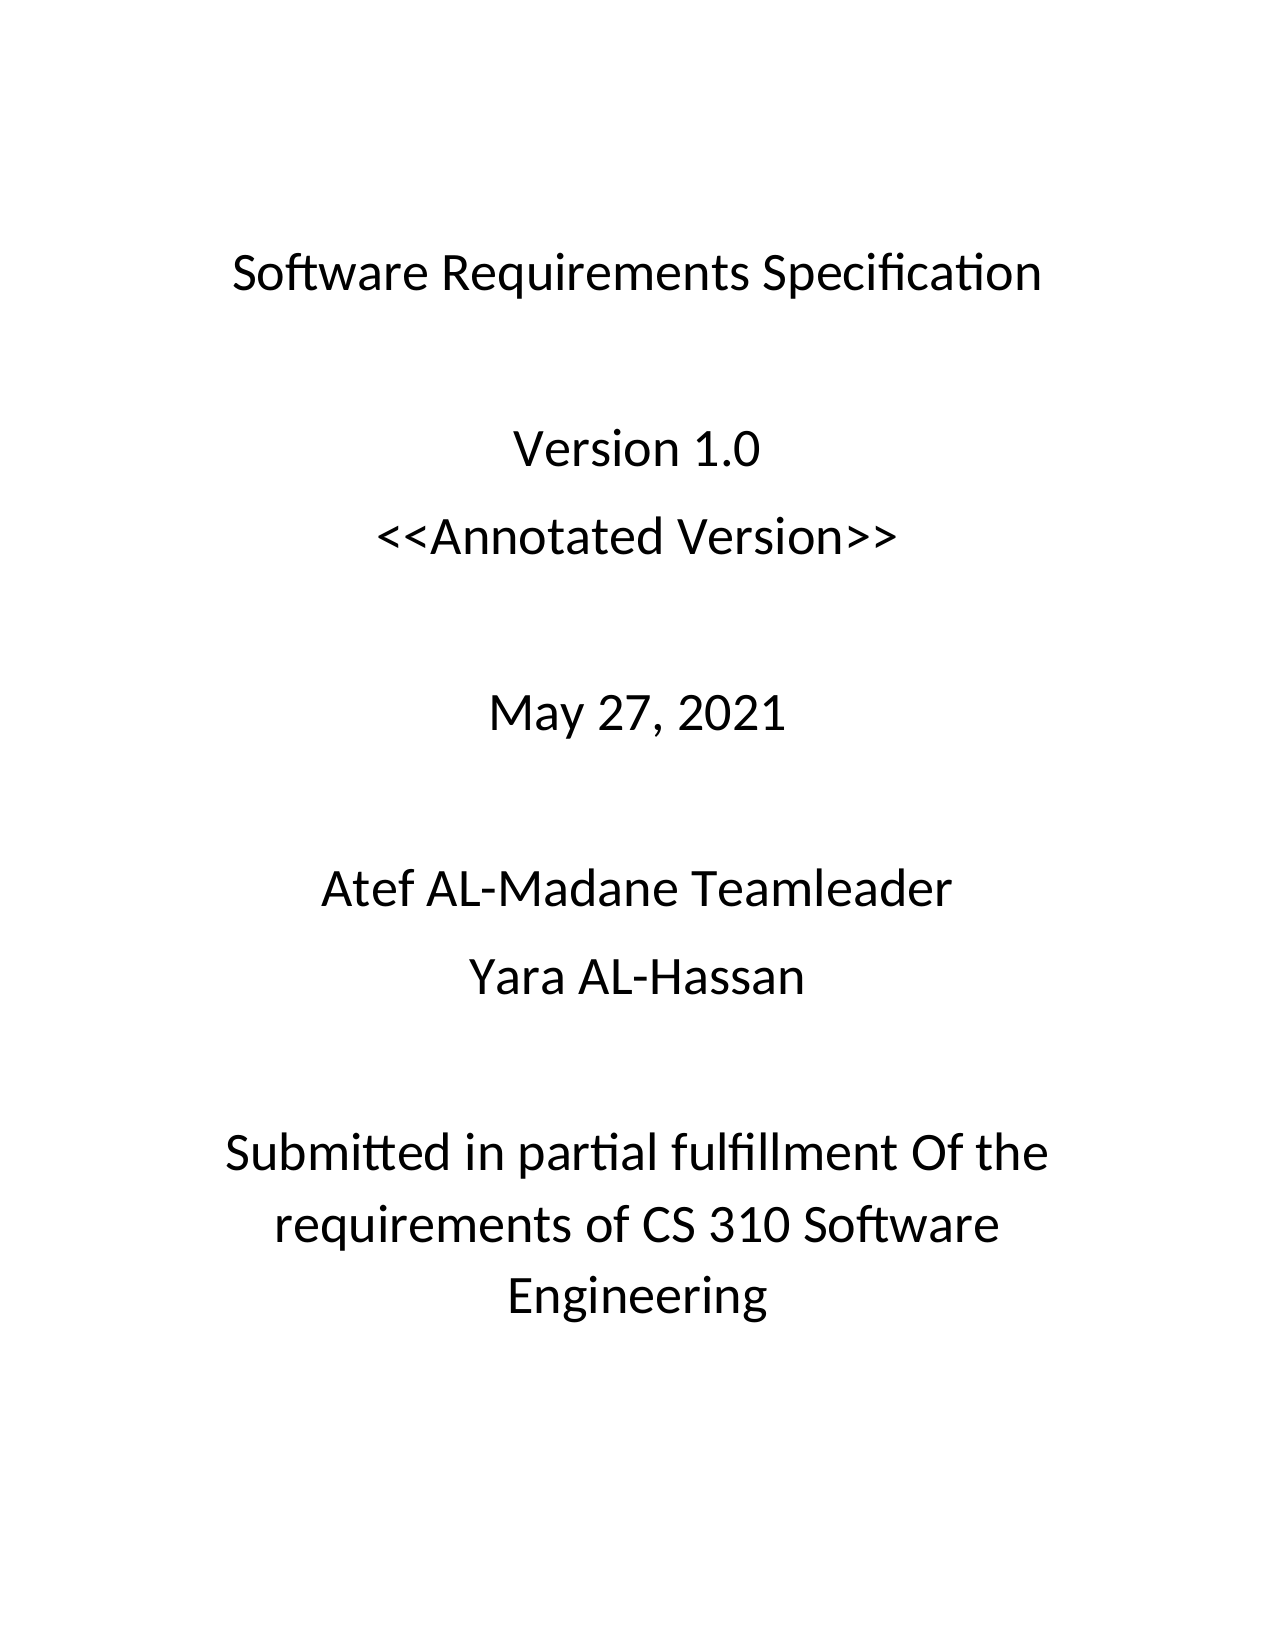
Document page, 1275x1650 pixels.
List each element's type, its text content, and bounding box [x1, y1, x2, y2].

text Atef AL-Madane Teamleader [150, 854, 1125, 920]
text Yara AL-Hassan [150, 942, 1125, 1008]
text Version 1.0 [150, 414, 1125, 480]
text May 27, 2021 [150, 678, 1125, 744]
text <<Annotated Version>> [150, 502, 1125, 568]
text Submitted in partial fulfillment Of the requirements of CS 310 Software Engineering [150, 1118, 1125, 1327]
text Software Requirements Specification [150, 238, 1125, 304]
